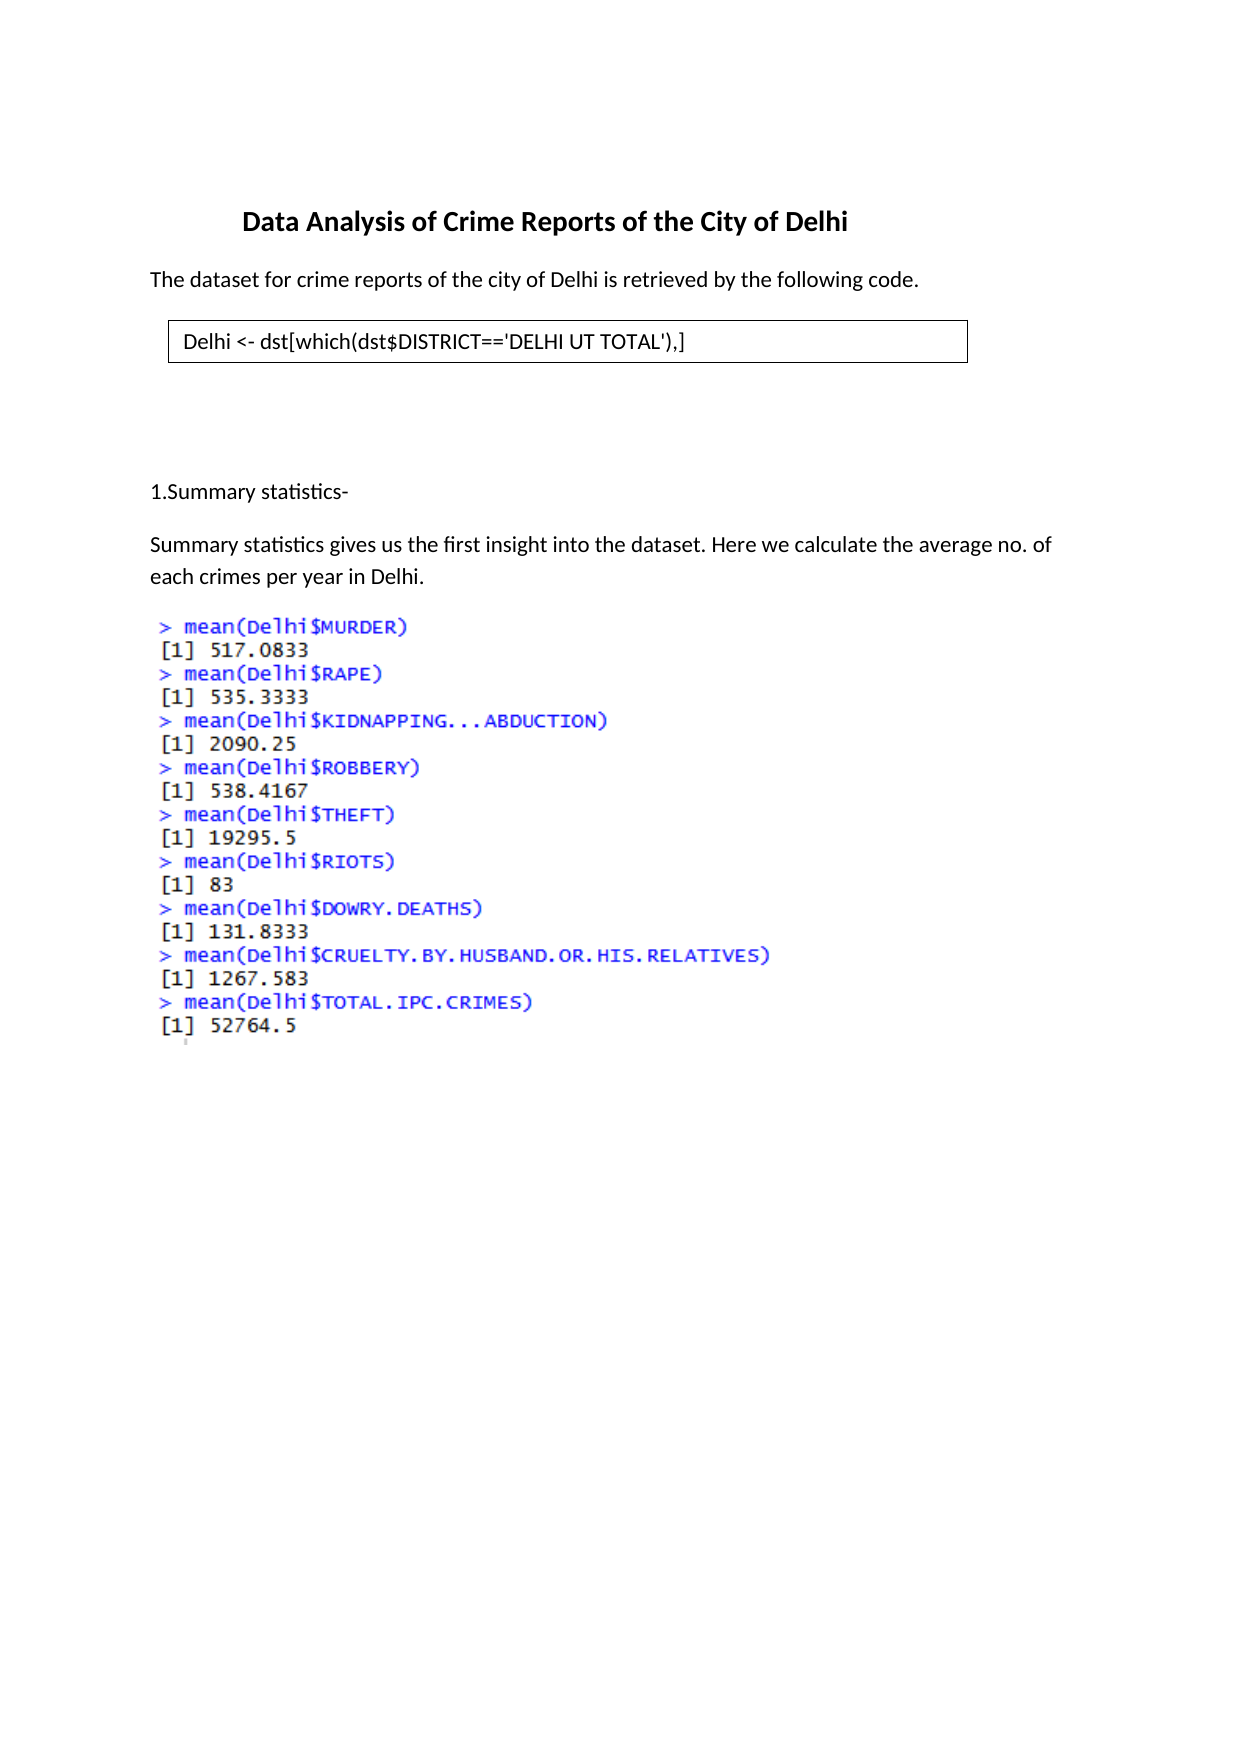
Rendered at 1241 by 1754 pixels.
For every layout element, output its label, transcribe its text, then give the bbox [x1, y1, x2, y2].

text The dataset for crime reports of the city of Delhi is retrieved by the following code. [150, 265, 1090, 293]
text Data Analysis of Crime Reports of the City of Delhi [150, 203, 1090, 239]
text 1.Summary statistics- [150, 477, 1090, 505]
picture [150, 615, 791, 1045]
text Summary statistics gives us the first insight into the dataset. Here we calculate the average no. of each crimes per year in Delhi. [150, 530, 1090, 590]
